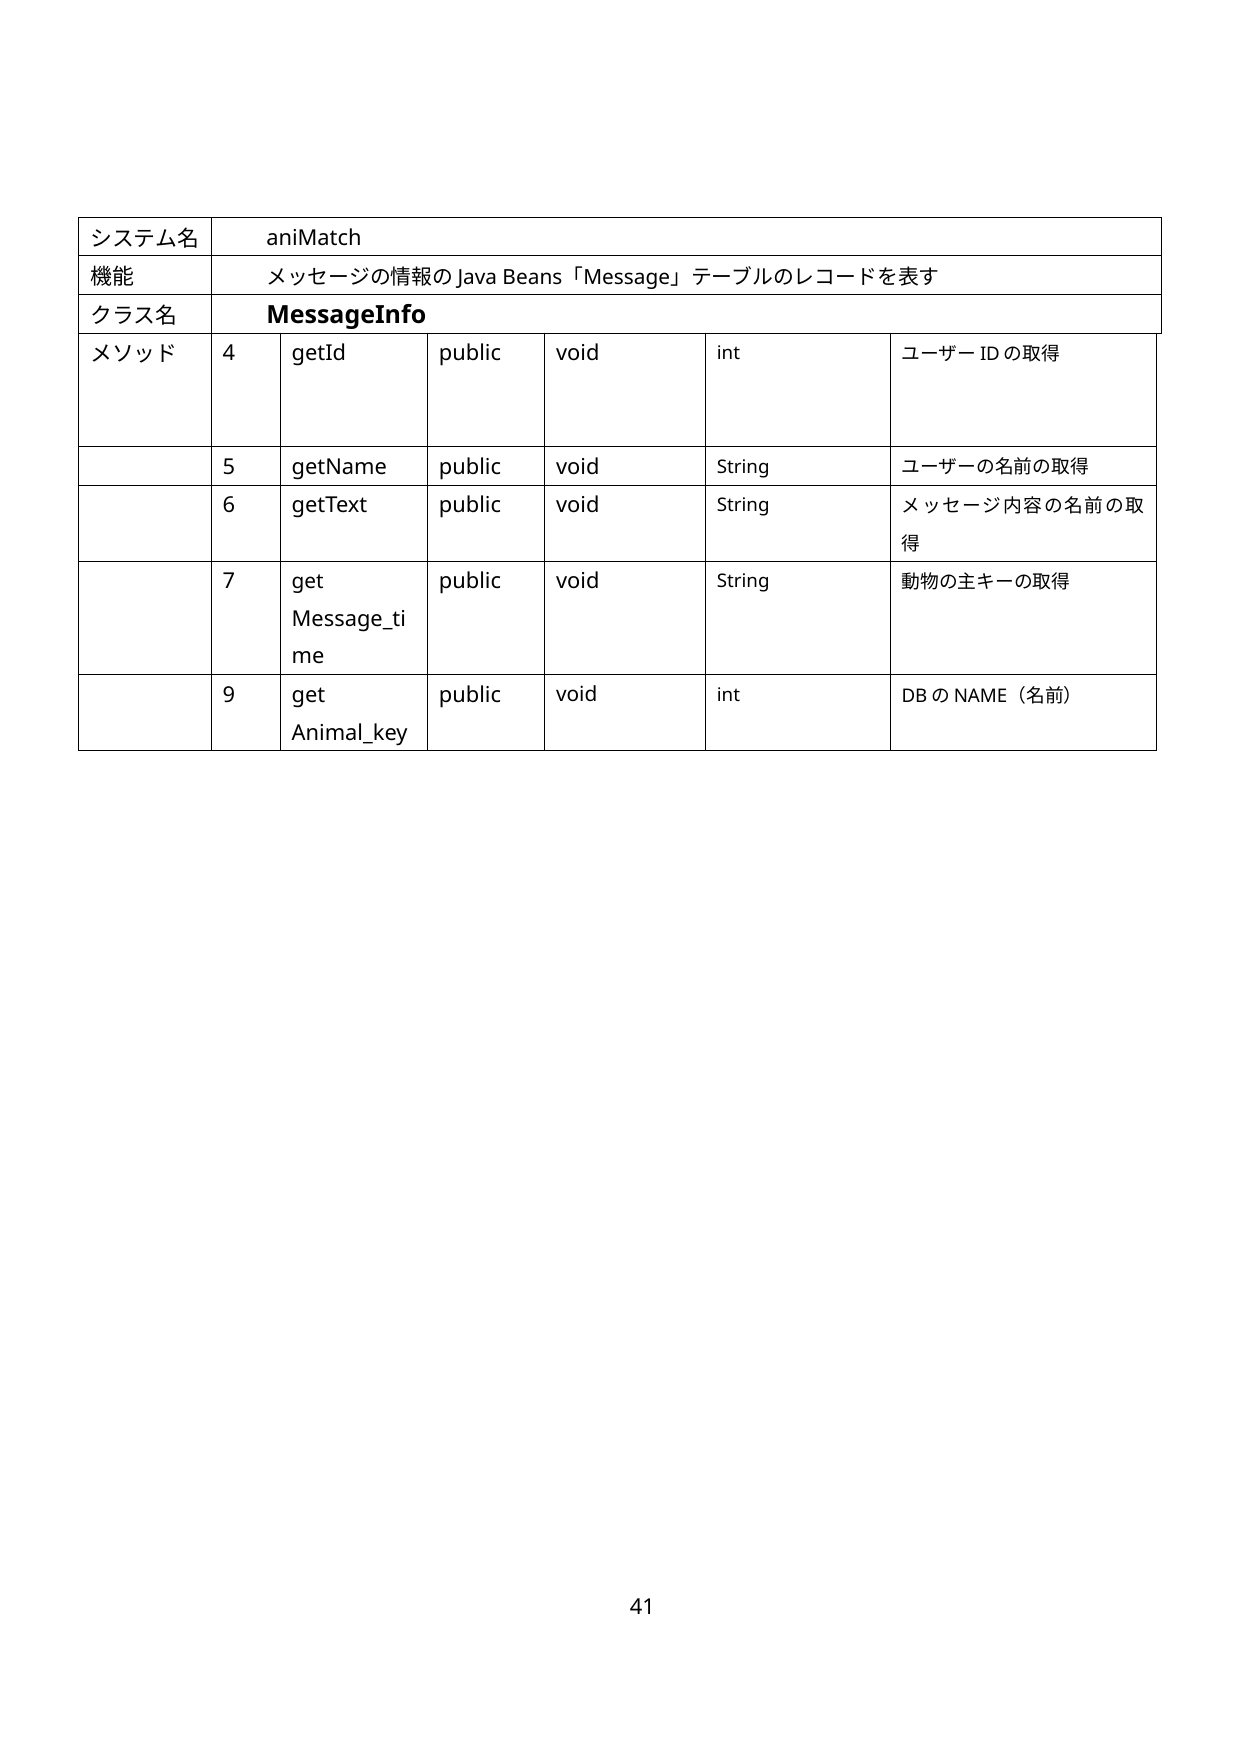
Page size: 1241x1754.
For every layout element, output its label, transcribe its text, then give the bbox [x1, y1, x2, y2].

table_cell public [428, 486, 544, 561]
table_header システム名 [79, 218, 211, 255]
table_cell get Message_time [281, 562, 427, 674]
table_cell int [706, 334, 890, 446]
table_cell クラス名 [79, 295, 211, 332]
table_cell get Animal_key [281, 675, 427, 750]
table_cell メソッド [79, 334, 211, 446]
table_cell 7 [212, 562, 280, 674]
table_cell String [706, 486, 890, 561]
table_cell 動物の主キーの取得 [891, 562, 1156, 674]
table_cell void [545, 447, 705, 484]
table_cell 4 [212, 334, 280, 446]
table_cell [79, 486, 211, 561]
table_cell void [545, 562, 705, 674]
table_cell メッセージ内容の名前の取得 [891, 486, 1156, 561]
table_cell ユーザーの名前の取得 [891, 447, 1156, 484]
table_cell getId [281, 334, 427, 446]
table_cell MessageInfo [212, 295, 1161, 332]
table_header aniMatch [212, 218, 1161, 255]
table_cell ユーザーIDの取得 [891, 334, 1156, 446]
table_cell [79, 562, 211, 674]
table_cell メッセージの情報のJava Beans「Message」テーブルのレコードを表す [212, 256, 1161, 294]
table_cell void [545, 675, 705, 750]
table_cell void [545, 334, 705, 446]
table_cell getText [281, 486, 427, 561]
table_cell 9 [212, 675, 280, 750]
table_cell [79, 447, 211, 484]
table_cell void [545, 486, 705, 561]
table_cell DBのNAME（名前） [891, 675, 1156, 750]
table_cell public [428, 675, 544, 750]
table_cell getName [281, 447, 427, 484]
table_cell [79, 675, 211, 750]
table_cell String [706, 562, 890, 674]
table_cell 6 [212, 486, 280, 561]
table_cell 機能 [79, 256, 211, 294]
table_cell int [706, 675, 890, 750]
table_cell 5 [212, 447, 280, 484]
table_cell String [706, 447, 890, 484]
table_cell public [428, 334, 544, 446]
table_cell public [428, 562, 544, 674]
table_cell public [428, 447, 544, 484]
